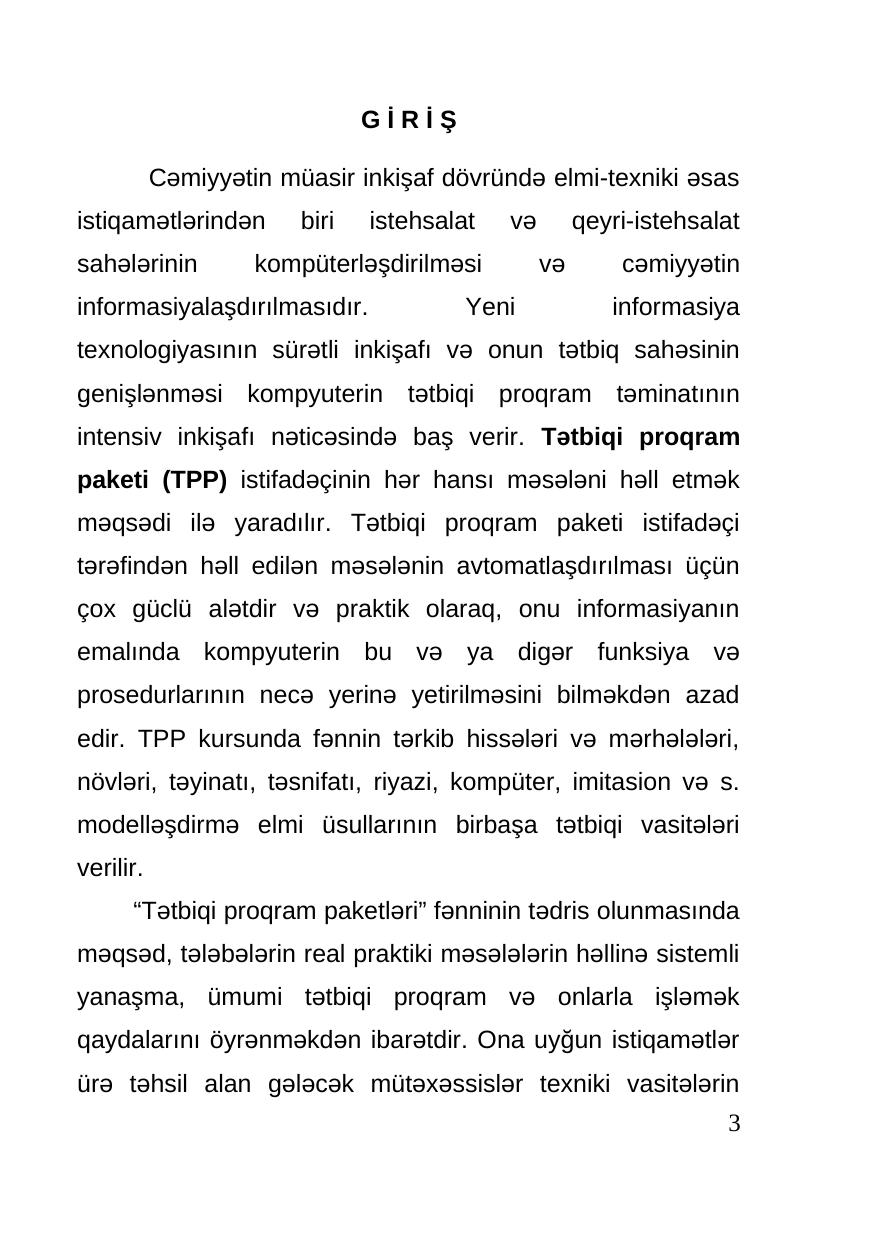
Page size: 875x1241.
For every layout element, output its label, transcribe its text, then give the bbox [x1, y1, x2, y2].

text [77, 896, 741, 1097]
text Cəmiyyətin müasir inkişaf dövründə elmi-texniki əsas istiqamətlərindən biri istehsalat və qeyri-istehsalat sahələrinin kompüterləşdirilməsi və cəmiyyətin informasiyalaşdırılmasıdır. Yeni informasiya texnologiyasının sürətli inkişafı və onun tətbiq sahəsinin genişlənməsi kompyuterin tətbiqi proqram təminatının intensiv inkişafı nəticəsində baş verir. Tətbiqi proqram paketi (TPP) istifadəçinin hər hansı məsələni həll etmək məqsədi ilə yaradılır. Tətbiqi proqram paketi istifadəçi tərəfindən həll edilən məsələnin avtomatlaşdırılması üçün çox güclü alətdir və praktik olaraq, onu informasiyanın emalında kompyuterin bu və ya digər funksiya və prosedurlarının necə yerinə yetirilməsini bilməkdən azad edir. TPP kursunda fənnin tərkib hissələri və mərhələləri, növləri, təyinatı, təsnifatı, riyazi, kompüter, imitasion və s. modelləşdirmə elmi üsullarının birbaşa tətbiqi vasitələri verilir. [77, 163, 741, 882]
title G İ R İ Ş [77, 106, 741, 134]
